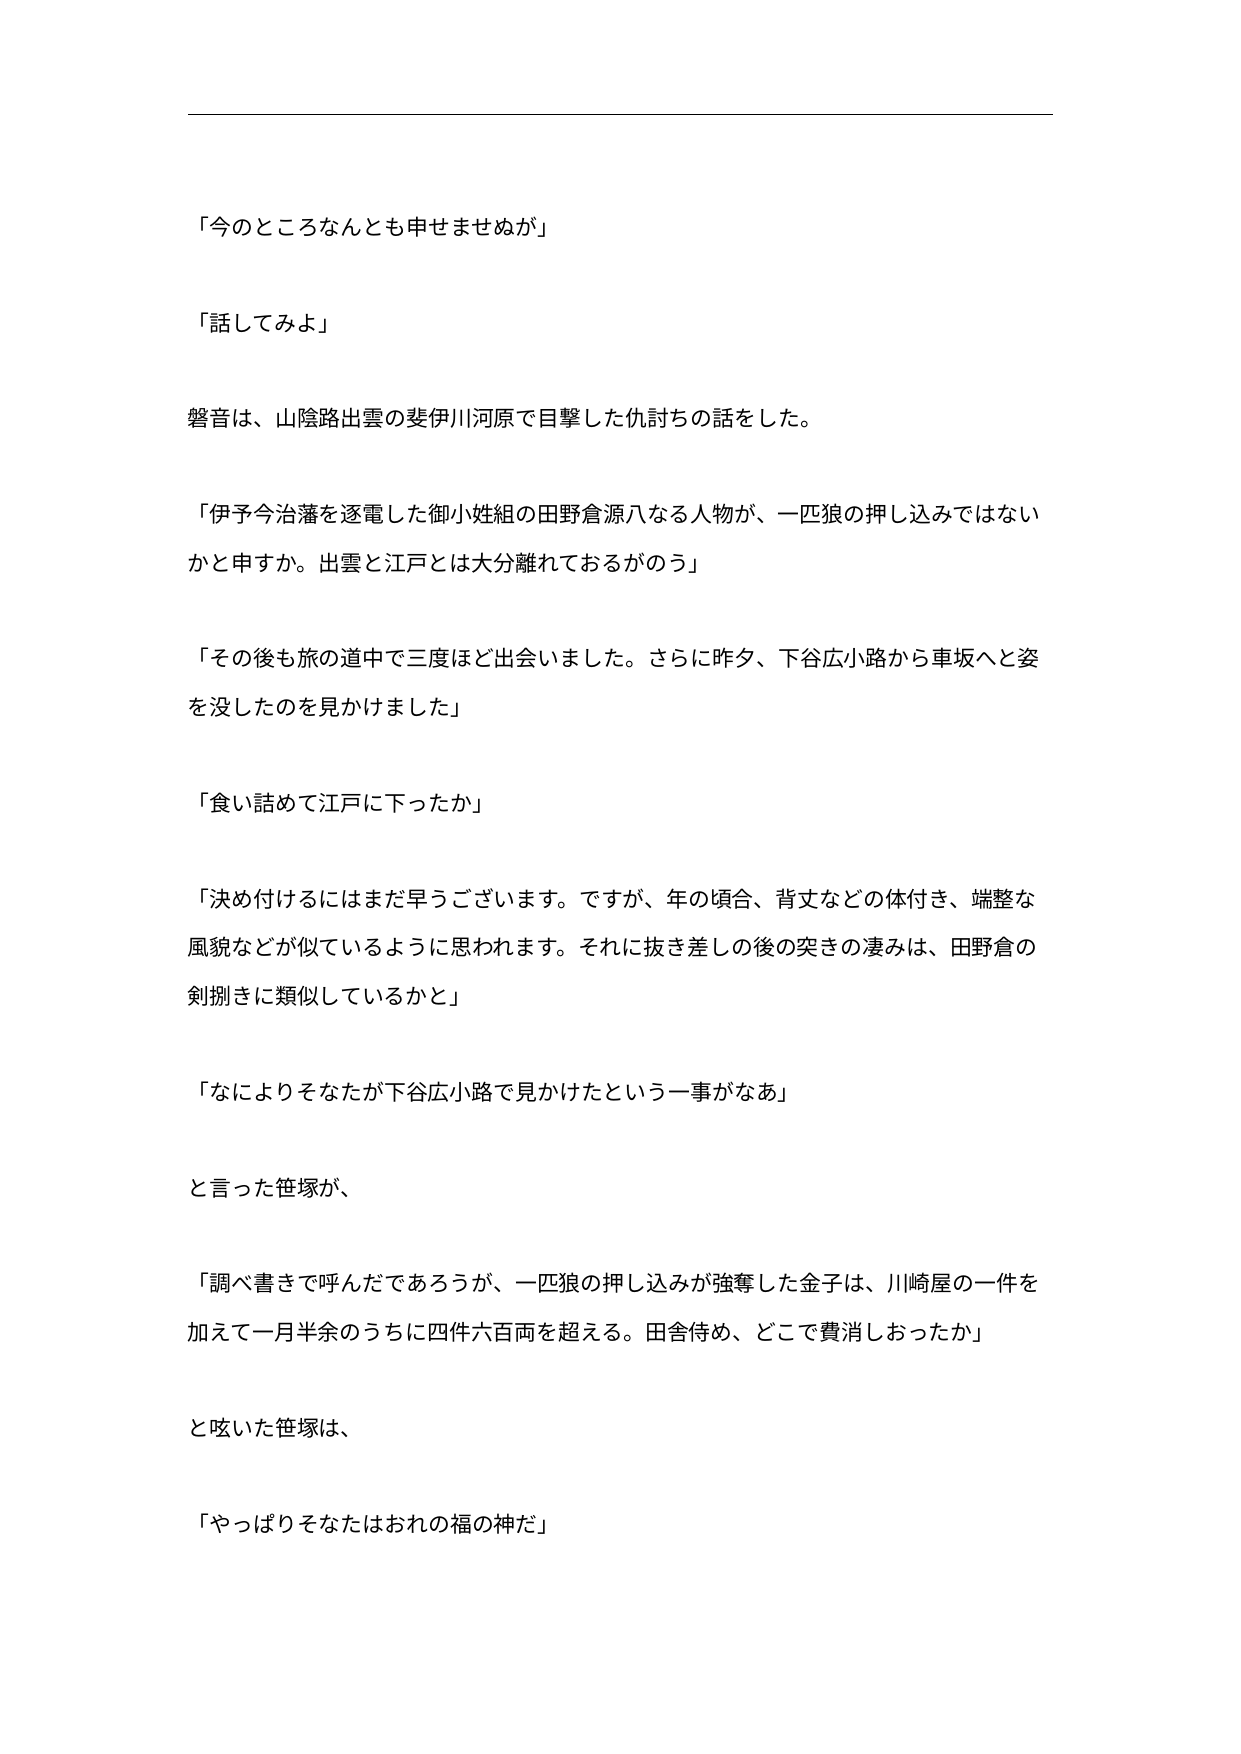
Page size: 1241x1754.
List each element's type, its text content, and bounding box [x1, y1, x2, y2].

text 「なによりそなたが下谷広小路で見かけたという一事がなあ」 [187, 1074, 1053, 1107]
text 「食い詰めて江戸に下ったか」 [187, 786, 1053, 818]
text 「今のところなんとも申せませぬが」 [187, 209, 1053, 242]
text 「決め付けるにはまだ早うございます。ですが、年の頃合、背丈などの体付き、端整な風貌などが似ているように思われます。それに抜き差しの後の突きの凄みは、田野倉の剣捌きに類似しているかと」 [187, 881, 1053, 1011]
text 「やっぱりそなたはおれの福の神だ」 [187, 1506, 1053, 1539]
text 「調べ書きで呼んだであろうが、一匹狼の押し込みが強奪した金子は、川崎屋の一件を加えて一月半余のうちに四件六百両を超える。田舎侍め、どこで費消しおったか」 [187, 1266, 1053, 1347]
text 「伊予今治藩を逐電した御小姓組の田野倉源八なる人物が、一匹狼の押し込みではないかと申すか。出雲と江戸とは大分離れておるがのう」 [187, 497, 1053, 578]
text 「話してみよ」 [187, 305, 1053, 338]
text と呟いた笹塚は、 [187, 1410, 1053, 1443]
text 磐音は、山陰路出雲の斐伊川河原で目撃した仇討ちの話をした。 [187, 401, 1053, 433]
text と言った笹塚が、 [187, 1170, 1053, 1203]
text 「その後も旅の道中で三度ほど出会いました。さらに昨夕、下谷広小路から車坂へと姿を没したのを見かけました」 [187, 641, 1053, 722]
